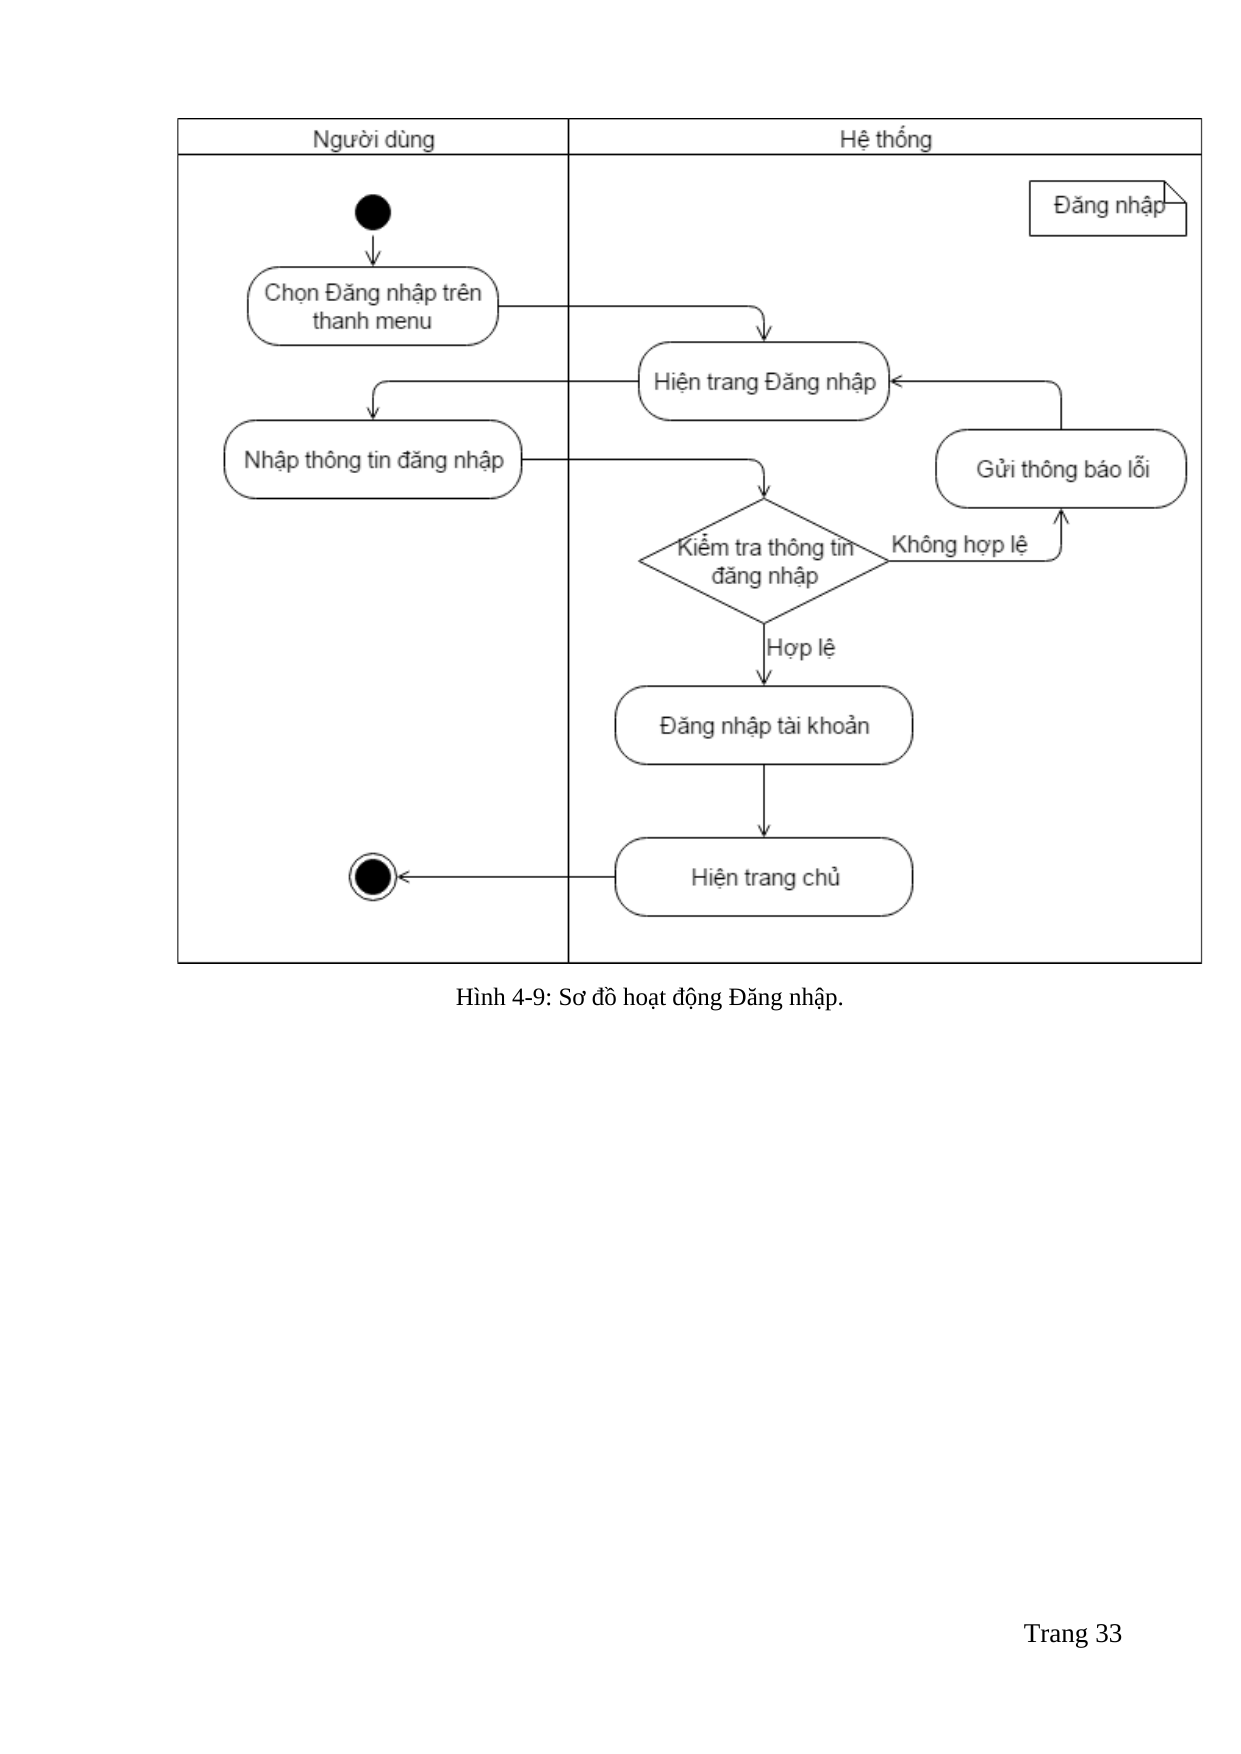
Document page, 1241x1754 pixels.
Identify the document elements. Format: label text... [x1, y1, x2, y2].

picture [177, 118, 1203, 964]
text Hình -: Sơ đồ hoạt động Đăng nhập. [177, 982, 1122, 1011]
